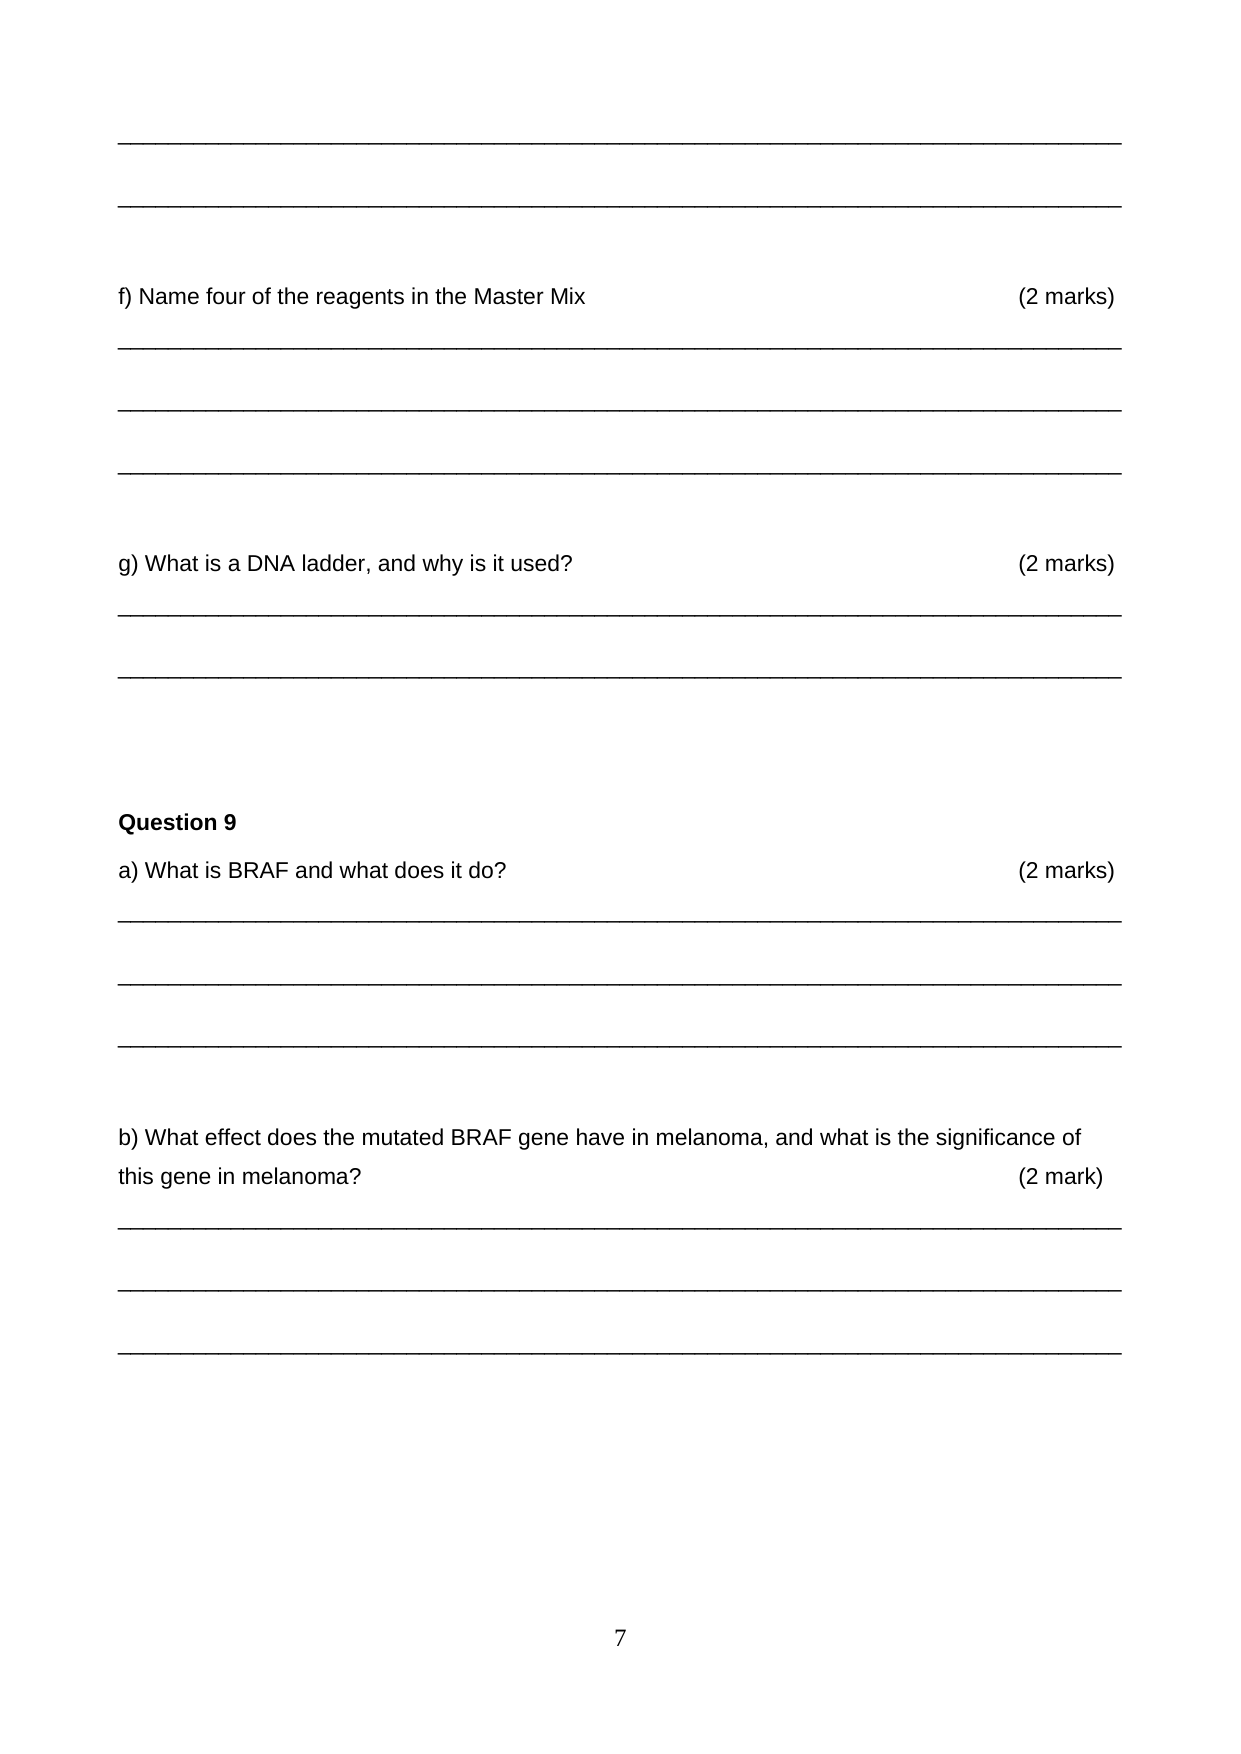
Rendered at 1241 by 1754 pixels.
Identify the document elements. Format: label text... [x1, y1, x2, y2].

text g) What is a DNA ladder, and why is it used? (2 marks) [118, 550, 1122, 576]
text b) What effect does the mutated BRAF gene have in melanoma, and what is the significance of this gene in melanoma? (2 mark) [118, 1124, 1122, 1189]
text Question 9 [118, 809, 1122, 836]
text f) Name four of the reagents in the Master Mix (2 marks) [118, 283, 1122, 309]
text a) What is BRAF and what does it do? (2 marks) [118, 857, 1122, 883]
